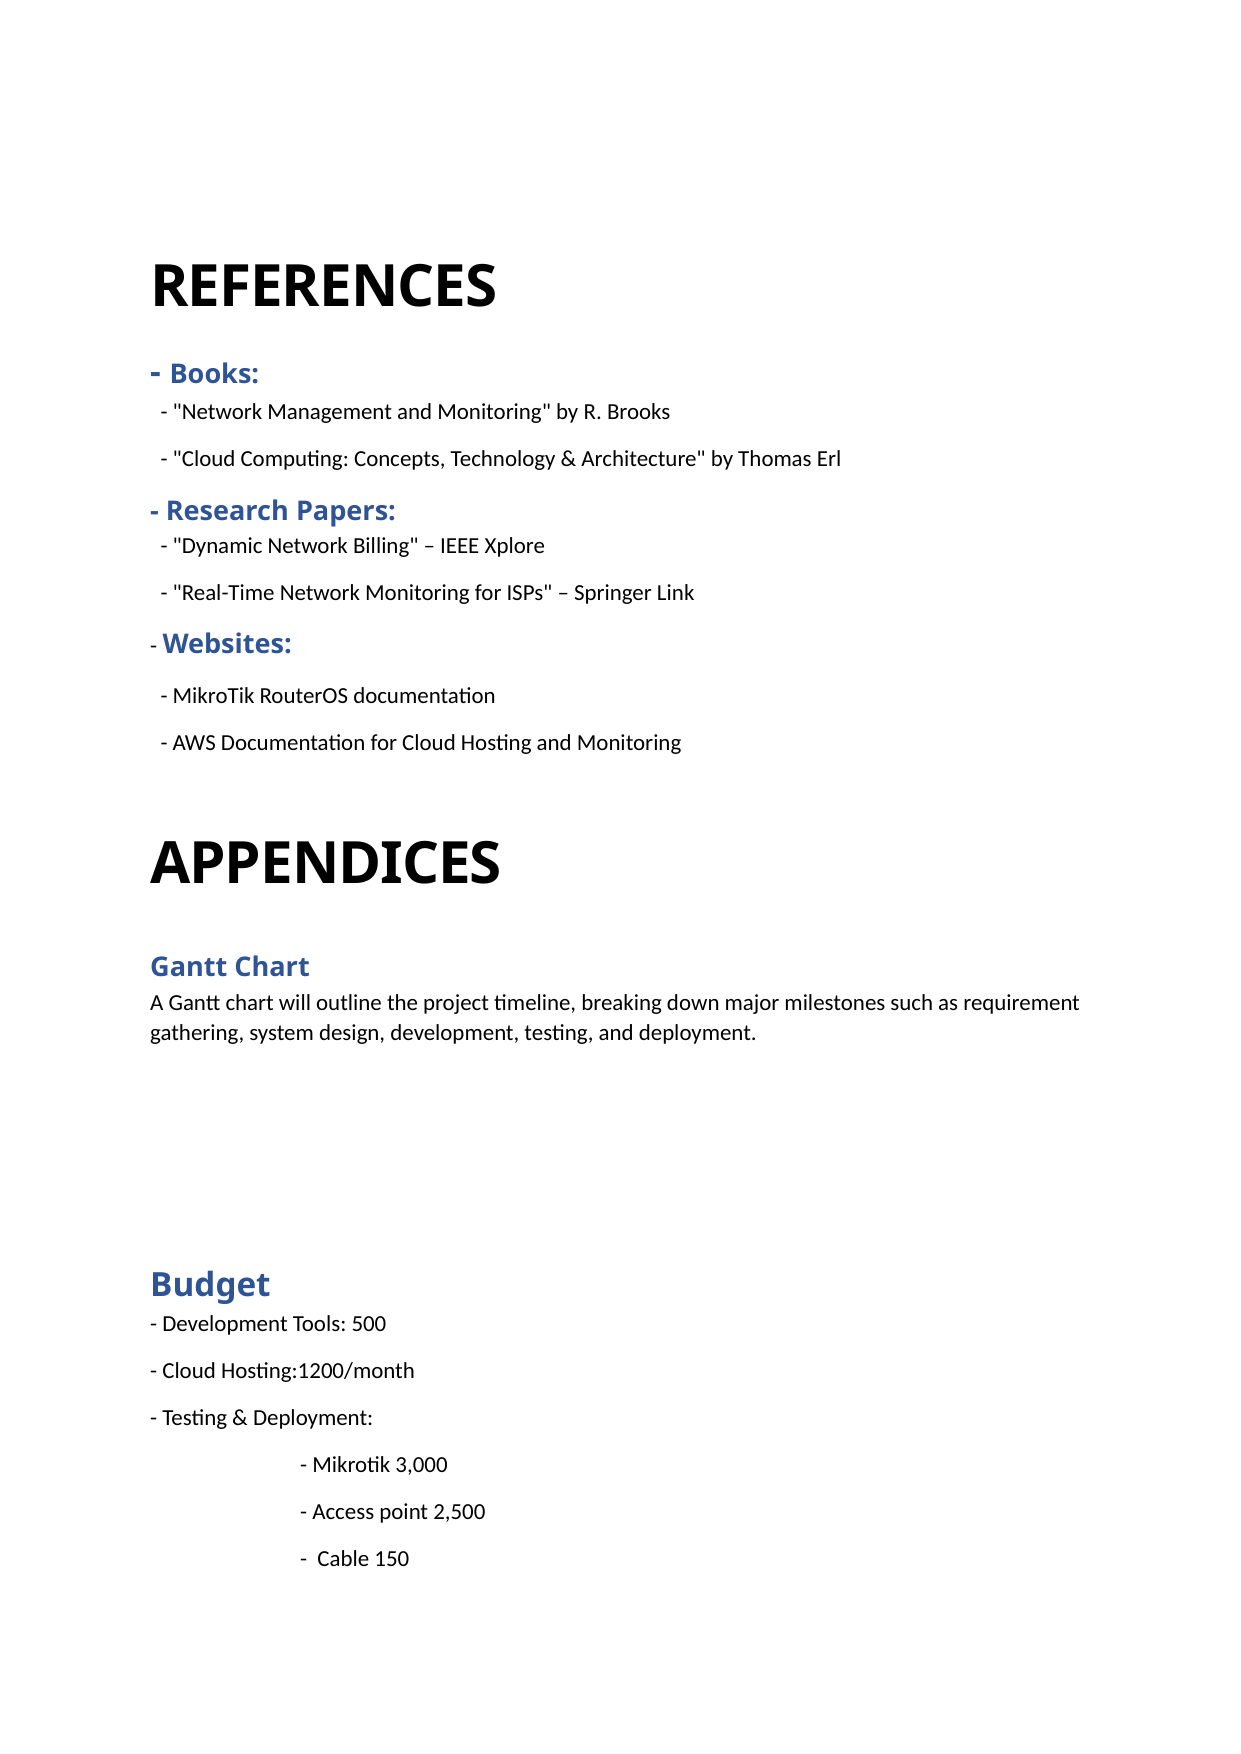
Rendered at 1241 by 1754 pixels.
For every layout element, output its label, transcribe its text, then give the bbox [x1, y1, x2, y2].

text - "Cloud Computing: Concepts, Technology & Architecture" by Thomas Erl [150, 444, 1090, 472]
text - AWS Documentation for Cloud Hosting and Monitoring [150, 728, 1090, 756]
text - "Real-Time Network Monitoring for ISPs" – Springer Link [150, 578, 1090, 606]
title REFERENCES [150, 244, 1090, 323]
subtitle Gantt Chart [150, 948, 1090, 985]
text - Testing & Deployment: [150, 1403, 1090, 1431]
text - MikroTik RouterOS documentation [150, 681, 1090, 709]
subtitle Budget [150, 1261, 1090, 1306]
text - Mikrotik 3,000 [150, 1450, 1090, 1478]
subtitle - Books: [150, 348, 1090, 394]
text A Gantt chart will outline the project timeline, breaking down major milestones such as requirement gathering, system design, development, testing, and deployment. [150, 988, 1090, 1046]
text - "Dynamic Network Billing" – IEEE Xplore [150, 531, 1090, 559]
text - Access point 2,500 [150, 1497, 1090, 1525]
title APPENDICES [150, 822, 1090, 901]
text - Development Tools: 500 [150, 1309, 1090, 1338]
text - Cable 150 [150, 1544, 1090, 1572]
text - "Network Management and Monitoring" by R. Brooks [150, 397, 1090, 425]
text - Cloud Hosting:1200/month [150, 1356, 1090, 1384]
subtitle - Research Papers: [150, 491, 1090, 528]
text - Websites: [150, 624, 1090, 661]
